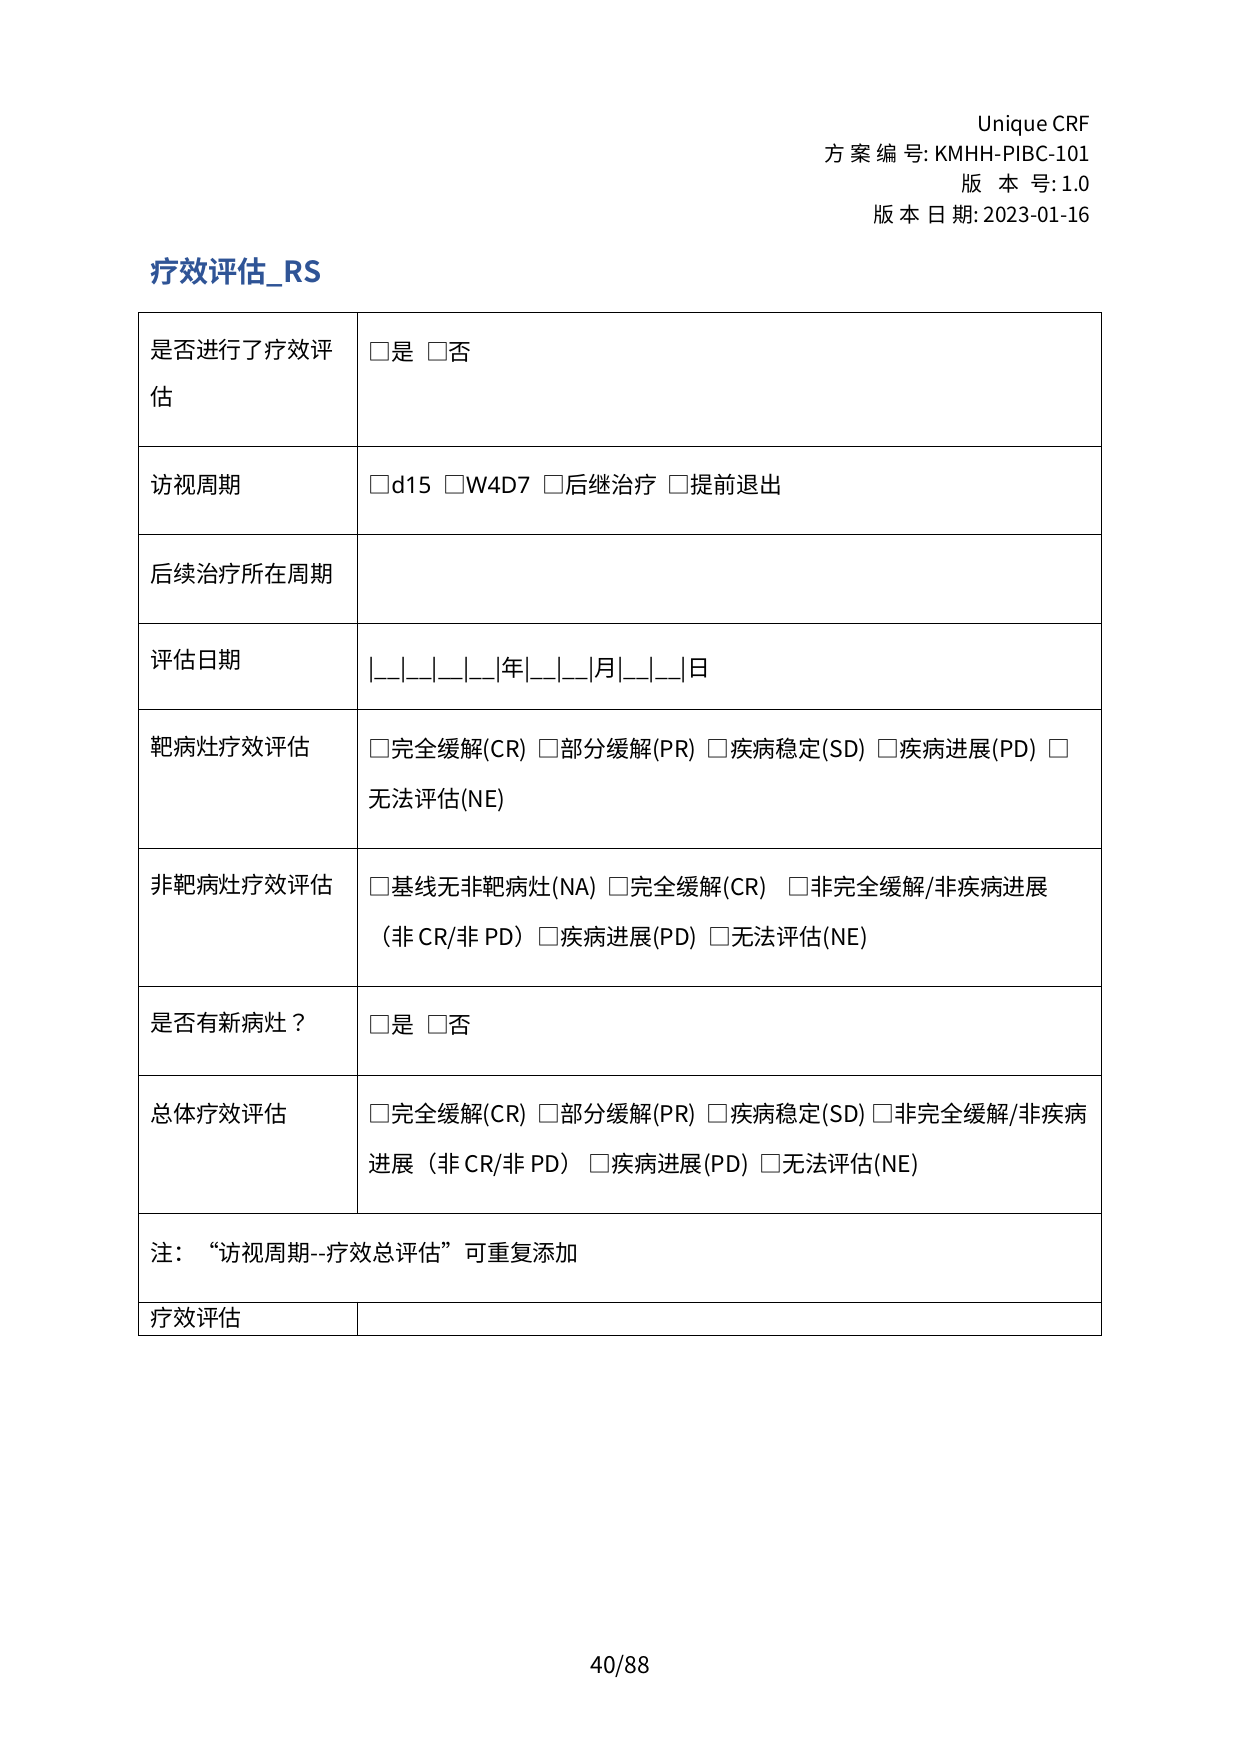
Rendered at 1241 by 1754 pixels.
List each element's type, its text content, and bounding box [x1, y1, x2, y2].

subtitle 疗效评估_RS [150, 249, 1090, 291]
table_cell □d15 □W4D7 □后继治疗 □提前退出 [358, 447, 1101, 534]
table_cell 访视周期 [139, 447, 357, 534]
table_header □是 □否 [358, 313, 1101, 446]
table_cell □基线无非靶病灶(NA) □完全缓解(CR) □非完全缓解/非疾病进展（非CR/非PD）□疾病进展(PD) □无法评估(NE) [358, 849, 1101, 986]
table_cell [358, 1303, 1101, 1335]
table_cell 疗效评估 [139, 1303, 357, 1335]
table_cell 靶病灶疗效评估 [139, 710, 357, 848]
table_header 是否进行了疗效评估 [139, 313, 357, 446]
table_cell □完全缓解(CR) □部分缓解(PR) □疾病稳定(SD) □非完全缓解/非疾病进展（非CR/非PD） □疾病进展(PD) □无法评估(NE) [358, 1076, 1101, 1213]
table_cell 非靶病灶疗效评估 [139, 849, 357, 986]
table_cell 是否有新病灶？ [139, 987, 357, 1075]
table_cell □完全缓解(CR) □部分缓解(PR) □疾病稳定(SD) □疾病进展(PD) □无法评估(NE) [358, 710, 1101, 848]
table_cell 评估日期 [139, 624, 357, 709]
table_cell 注：“访视周期--疗效总评估”可重复添加 [139, 1214, 1101, 1302]
table_cell 后续治疗所在周期 [139, 535, 357, 623]
table_cell |__|__|__|__|年|__|__|月|__|__|日 [358, 624, 1101, 709]
table_cell 总体疗效评估 [139, 1076, 357, 1213]
table_cell □是 □否 [358, 987, 1101, 1075]
table_cell [358, 535, 1101, 623]
